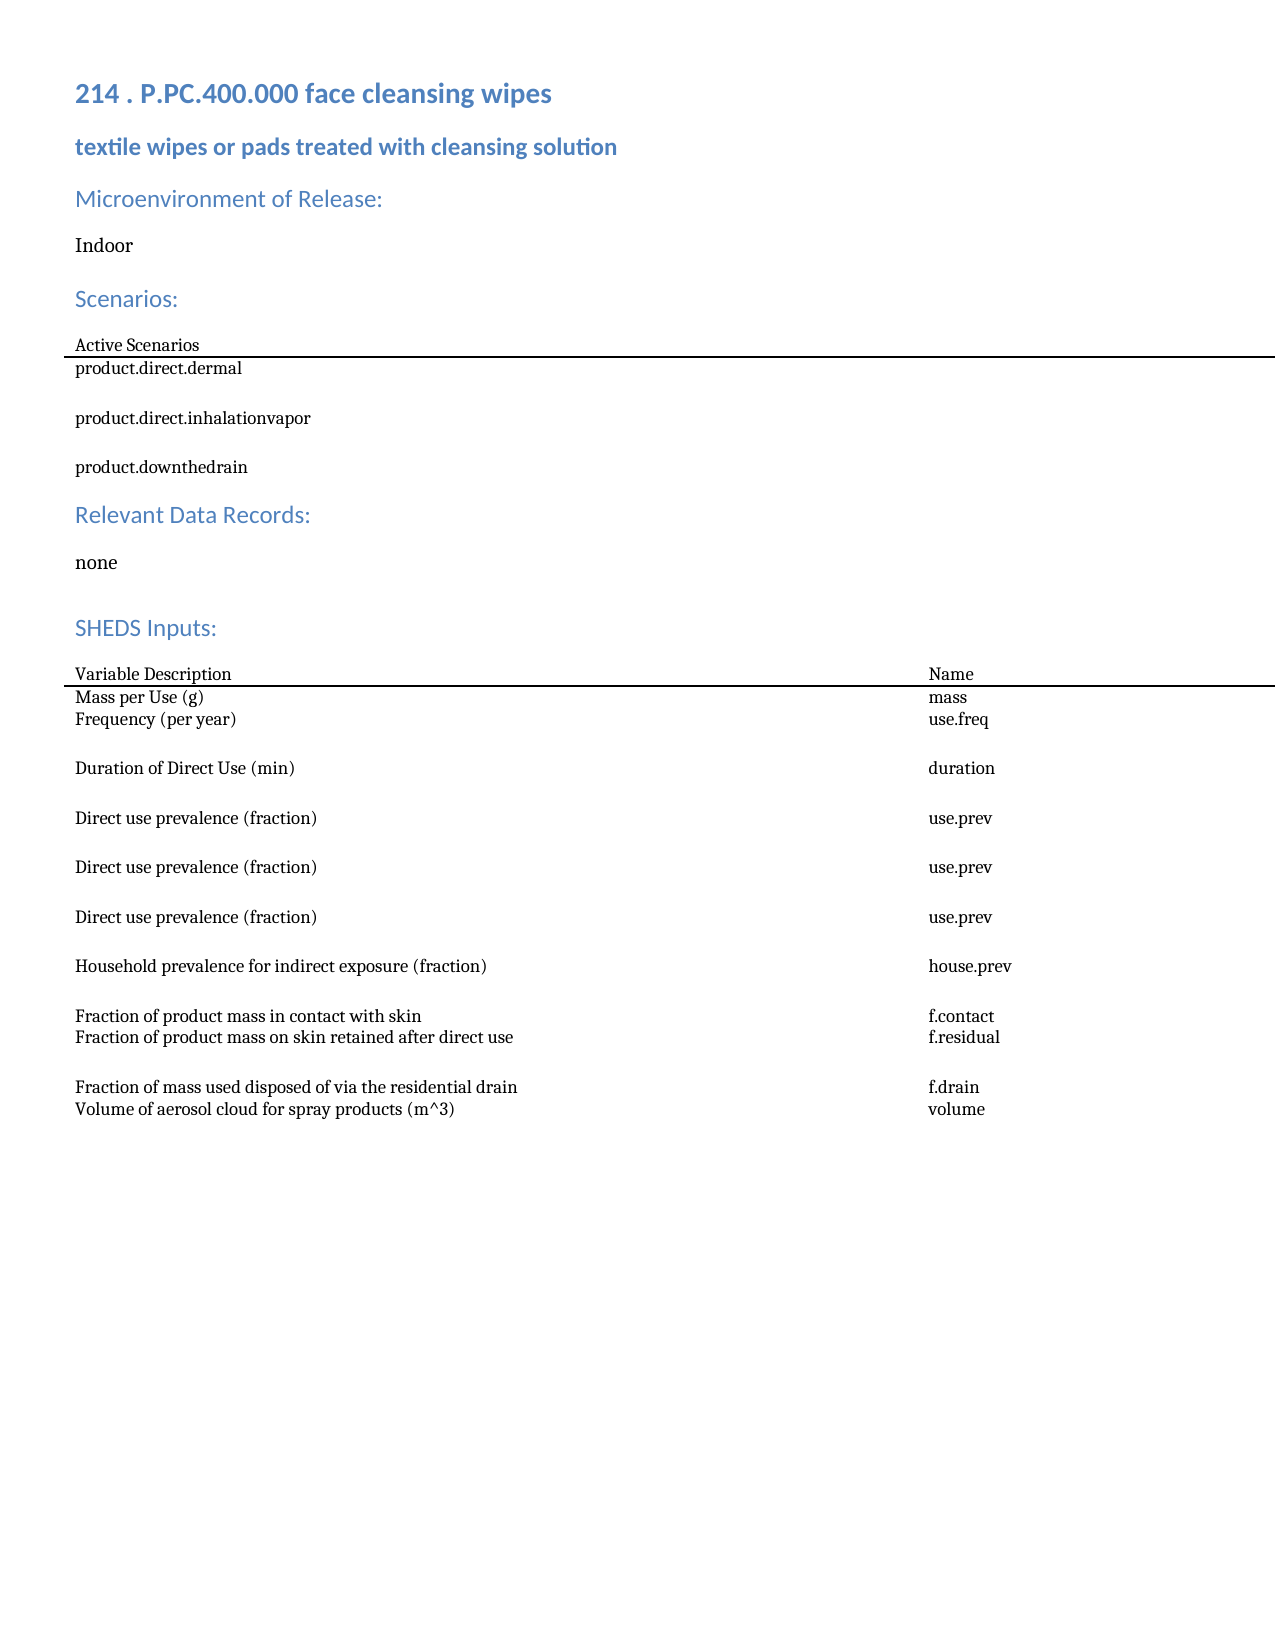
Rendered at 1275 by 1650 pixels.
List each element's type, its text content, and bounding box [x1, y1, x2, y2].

subtitle 214 . P.PC.400.000 face cleansing wipes [75, 75, 1200, 111]
subtitle textile wipes or pads treated with cleansing solution [75, 131, 1200, 162]
text Indoor [75, 234, 1200, 258]
text none [75, 551, 1200, 574]
subtitle SHEDS Inputs: [75, 612, 1200, 642]
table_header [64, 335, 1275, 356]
subtitle Microenvironment of Release: [75, 183, 1200, 213]
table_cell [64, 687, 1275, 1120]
subtitle Scenarios: [75, 283, 1200, 314]
subtitle Relevant Data Records: [75, 499, 1200, 530]
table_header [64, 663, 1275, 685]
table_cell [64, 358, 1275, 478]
